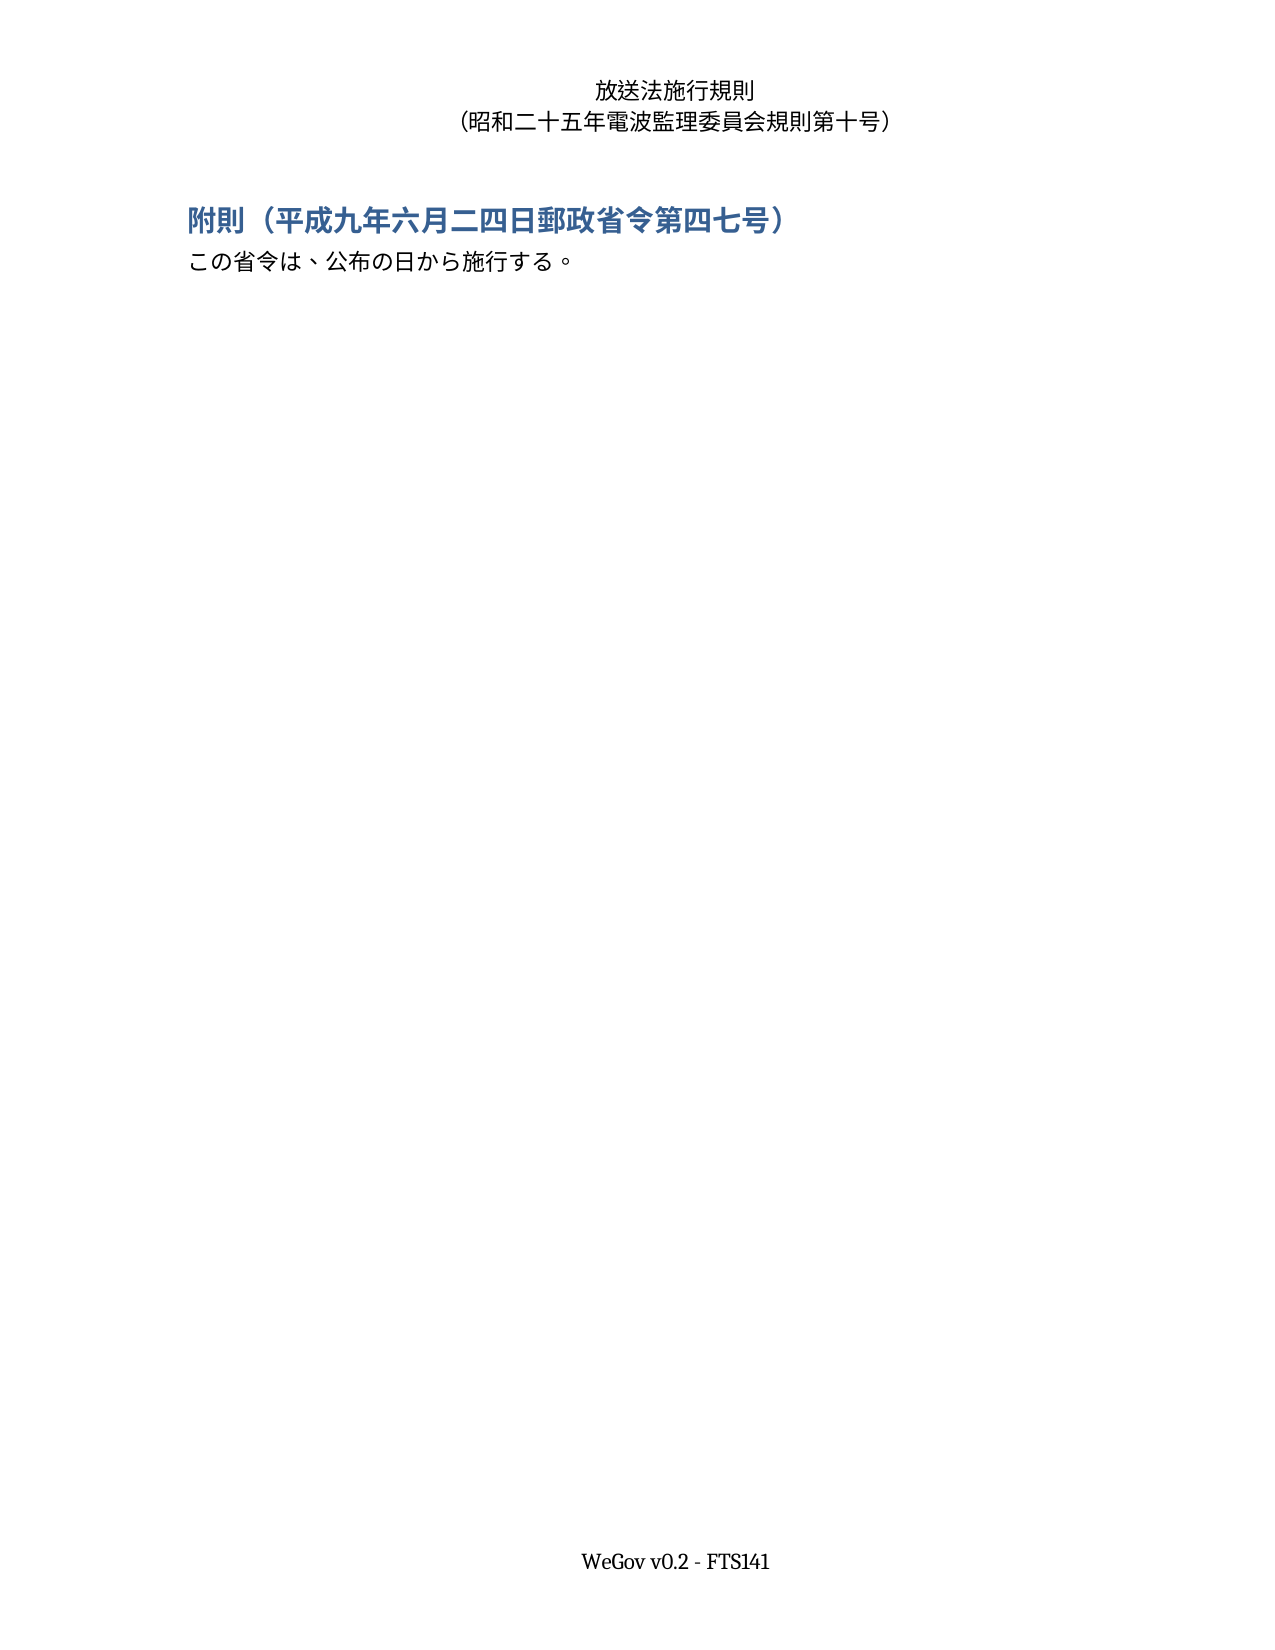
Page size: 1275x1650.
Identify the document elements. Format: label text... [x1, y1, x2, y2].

text この省令は、公布の日から施行する。 [187, 246, 1087, 277]
subtitle 附則（平成九年六月二四日郵政省令第四七号） [187, 200, 1087, 240]
